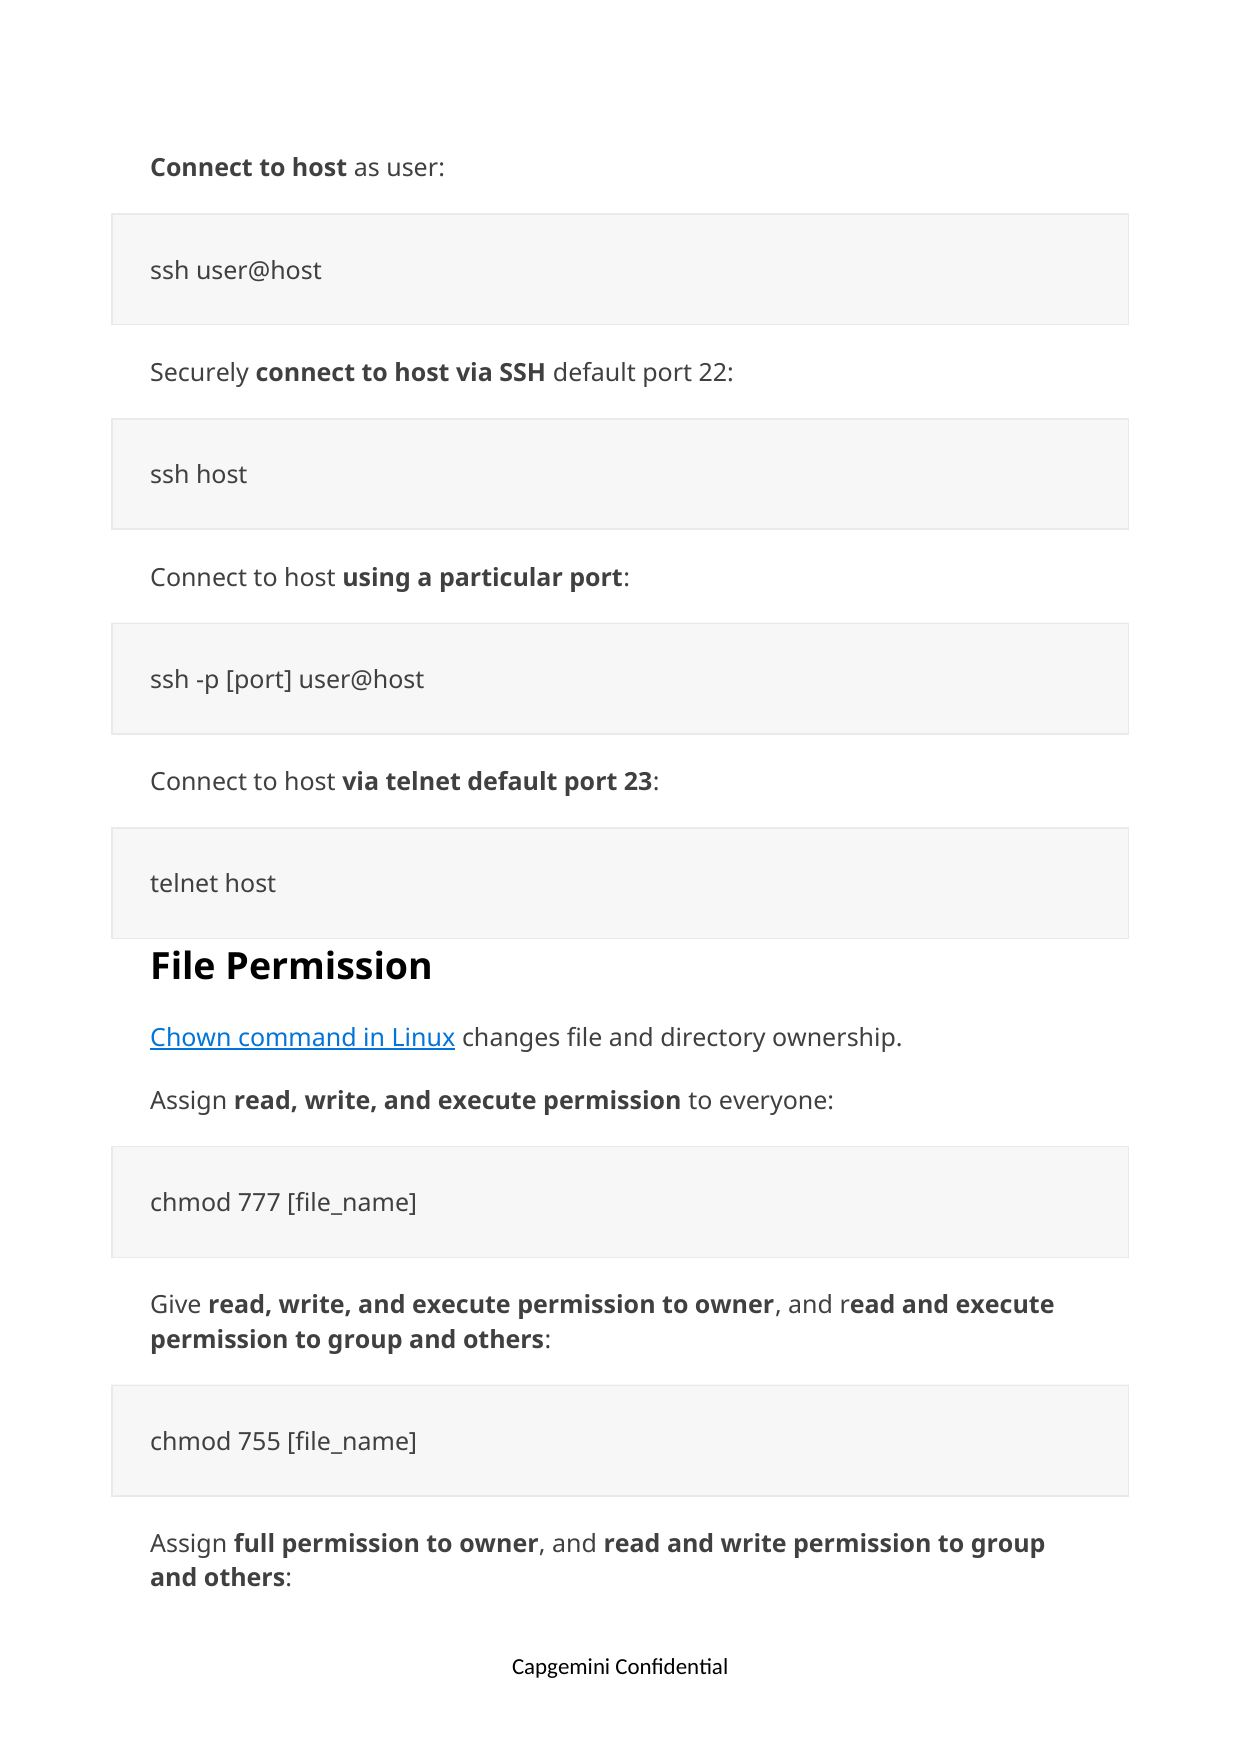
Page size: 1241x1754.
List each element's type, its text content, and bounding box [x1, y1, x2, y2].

text Securely connect to host via SSH default port 22: [150, 354, 1090, 389]
text ssh host [113, 420, 1128, 528]
text Assign read, write, and execute permission to everyone: [150, 1083, 1090, 1117]
text chmod 777 [file_name] [113, 1147, 1128, 1257]
text Assign full permission to owner, and read and write permission to group and others: [150, 1526, 1090, 1594]
text Connect to host via telnet default port 23: [150, 764, 1090, 798]
text chmod 755 [file_name] [113, 1386, 1128, 1495]
text Connect to host as user: [150, 150, 1090, 184]
text Connect to host using a particular port: [150, 559, 1090, 593]
text telnet host [113, 829, 1128, 938]
text Chown command in Linux changes file and directory ownership. [150, 1019, 1090, 1053]
text File Permission [150, 939, 1090, 990]
text ssh user@host [113, 215, 1128, 324]
text Give read, write, and execute permission to owner, and read and execute permission to group and others: [150, 1287, 1090, 1355]
text ssh -p [port] user@host [113, 624, 1128, 733]
